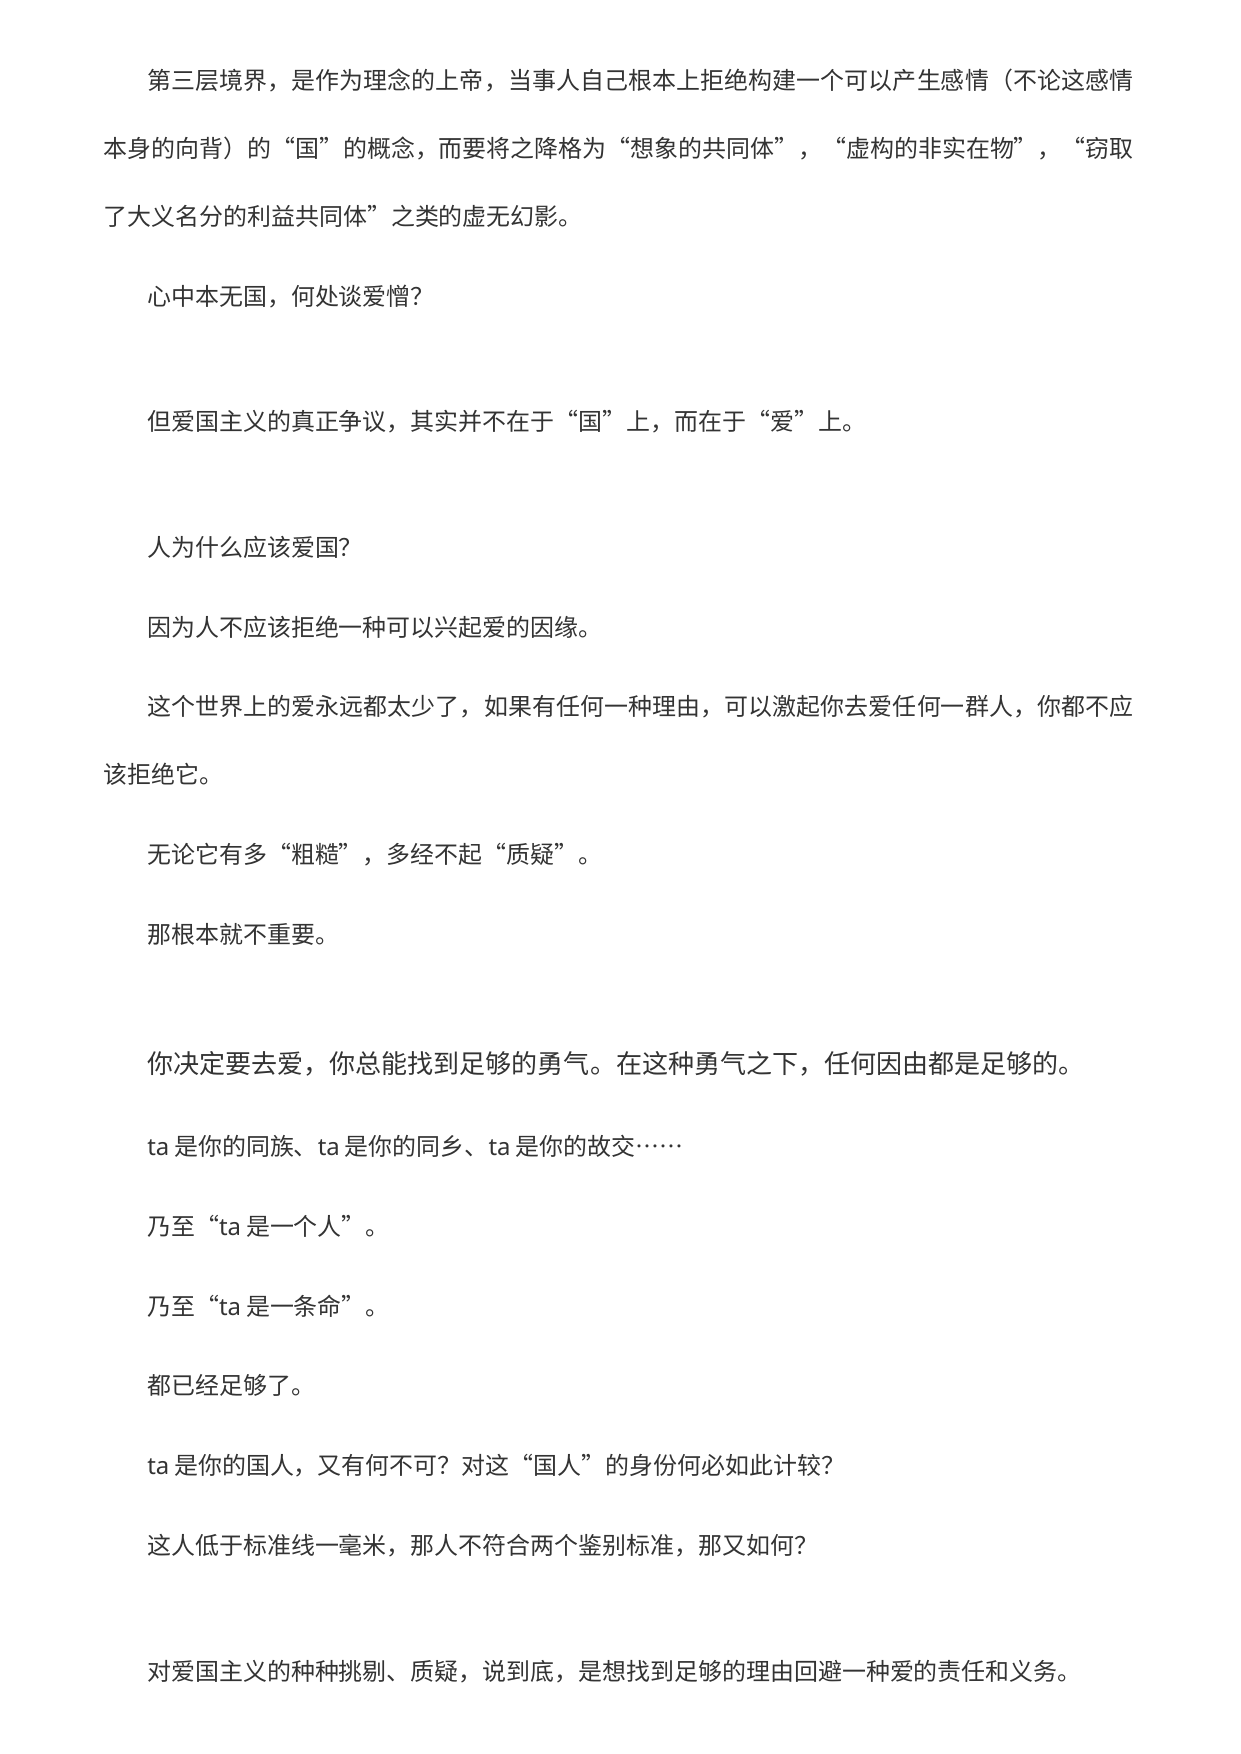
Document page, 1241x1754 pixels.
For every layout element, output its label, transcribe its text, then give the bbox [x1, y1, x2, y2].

text ta是你的国人，又有何不可？对这“国人”的身份何必如此计较？ [103, 1430, 1137, 1498]
text ta是你的同族、ta是你的同乡、ta是你的故交…… [103, 1111, 1137, 1179]
text 这人低于标准线一毫米，那人不符合两个鉴别标准，那又如何？ [103, 1510, 1137, 1578]
text 你决定要去爱，你总能找到足够的勇气。在这种勇气之下，任何因由都是足够的。 [103, 1028, 1137, 1096]
text 无论它有多“粗糙”，多经不起“质疑”。 [103, 819, 1137, 887]
text 但爱国主义的真正争议，其实并不在于“国”上，而在于“爱”上。 [103, 386, 1137, 454]
text 乃至“ta是一个人”。 [103, 1191, 1137, 1259]
text 心中本无国，何处谈爱憎？ [103, 261, 1137, 328]
text 第三层境界，是作为理念的上帝，当事人自己根本上拒绝构建一个可以产生感情（不论这感情本身的向背）的“国”的概念，而要将之降格为“想象的共同体”，“虚构的非实在物”，“窃取了大义名分的利益共同体”之类的虚无幻影。 [103, 45, 1137, 249]
text 那根本就不重要。 [103, 899, 1137, 967]
text 因为人不应该拒绝一种可以兴起爱的因缘。 [103, 592, 1137, 659]
text 人为什么应该爱国？ [103, 512, 1137, 580]
text 这个世界上的爱永远都太少了，如果有任何一种理由，可以激起你去爱任何一群人，你都不应该拒绝它。 [103, 671, 1137, 807]
text 乃至“ta是一条命”。 [103, 1271, 1137, 1338]
text 对爱国主义的种种挑剔、质疑，说到底，是想找到足够的理由回避一种爱的责任和义务。 [103, 1636, 1137, 1703]
text 都已经足够了。 [103, 1350, 1137, 1418]
